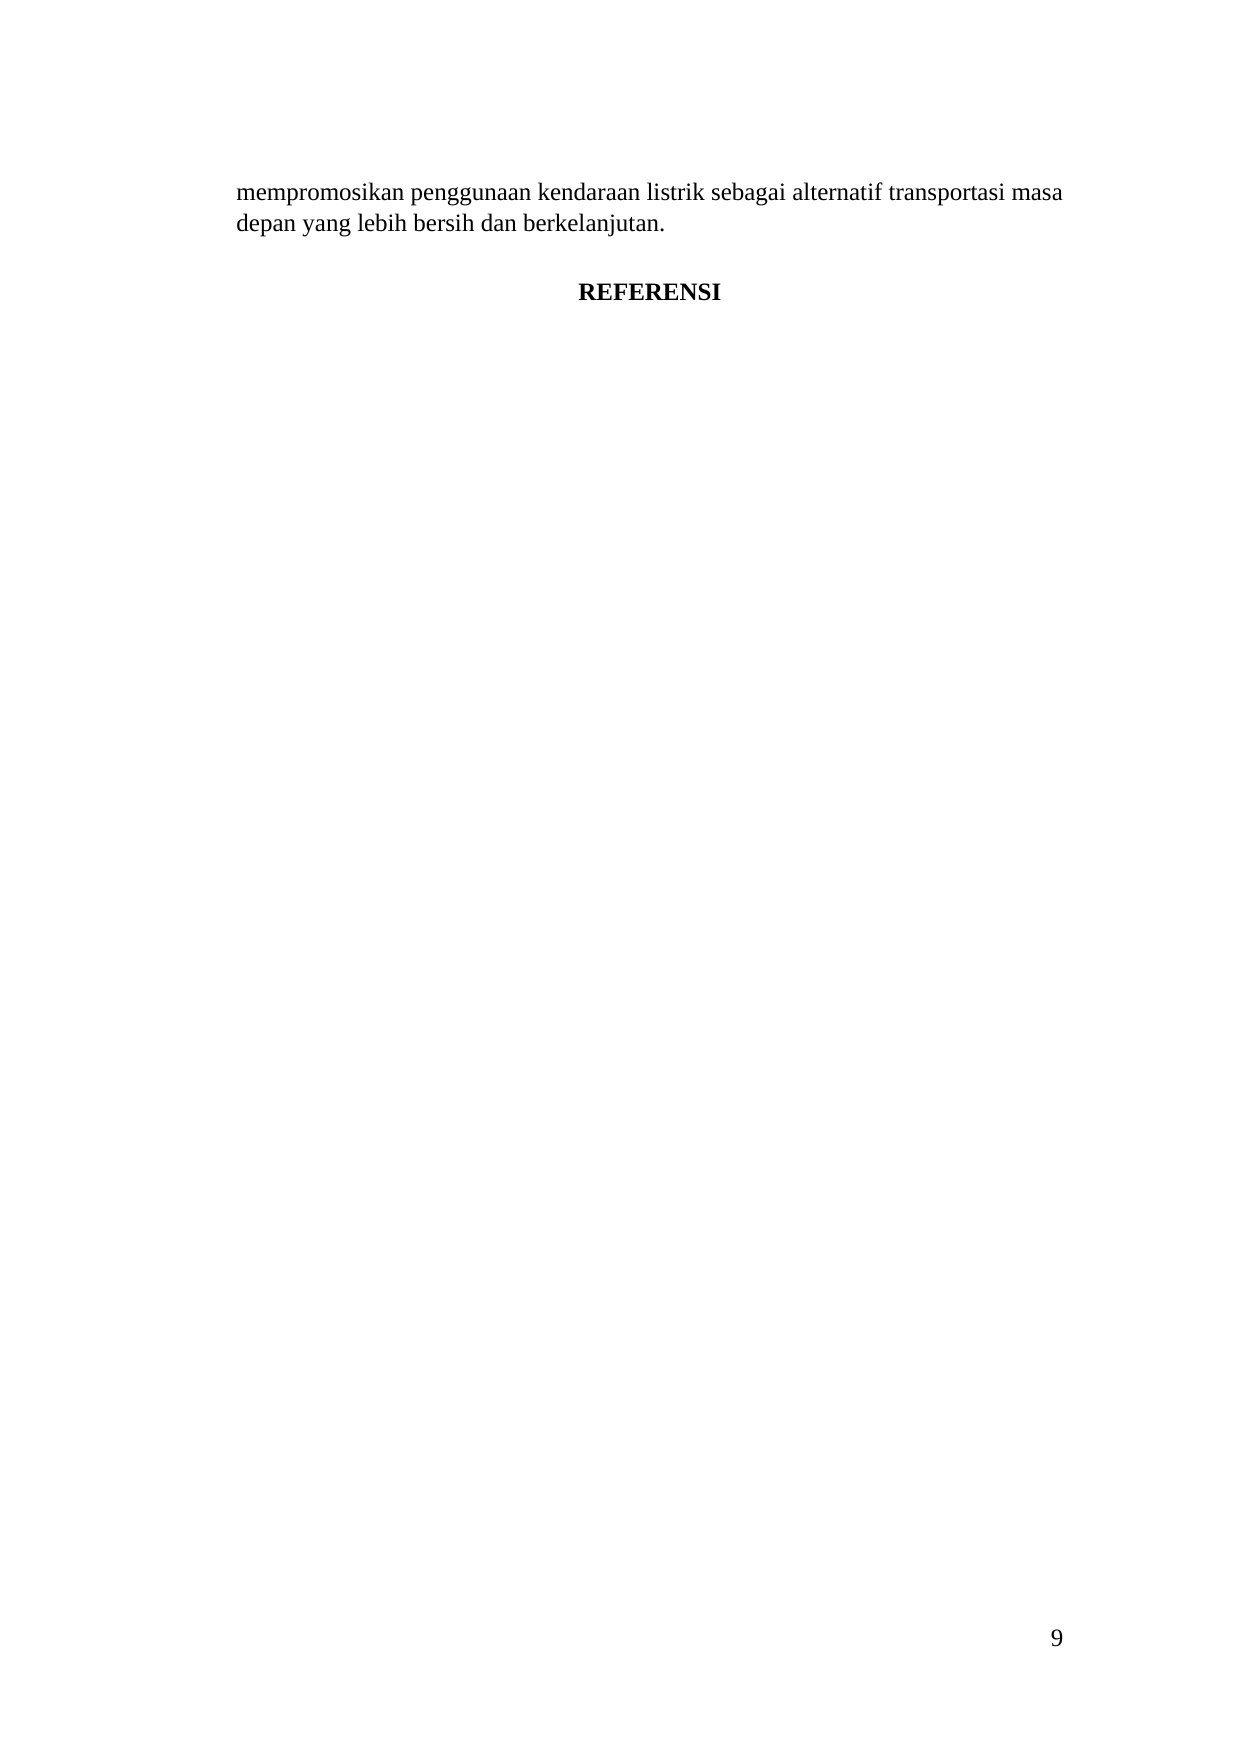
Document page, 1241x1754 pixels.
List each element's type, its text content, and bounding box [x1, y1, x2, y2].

subtitle REFERENSI [236, 277, 1063, 306]
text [236, 177, 1063, 237]
